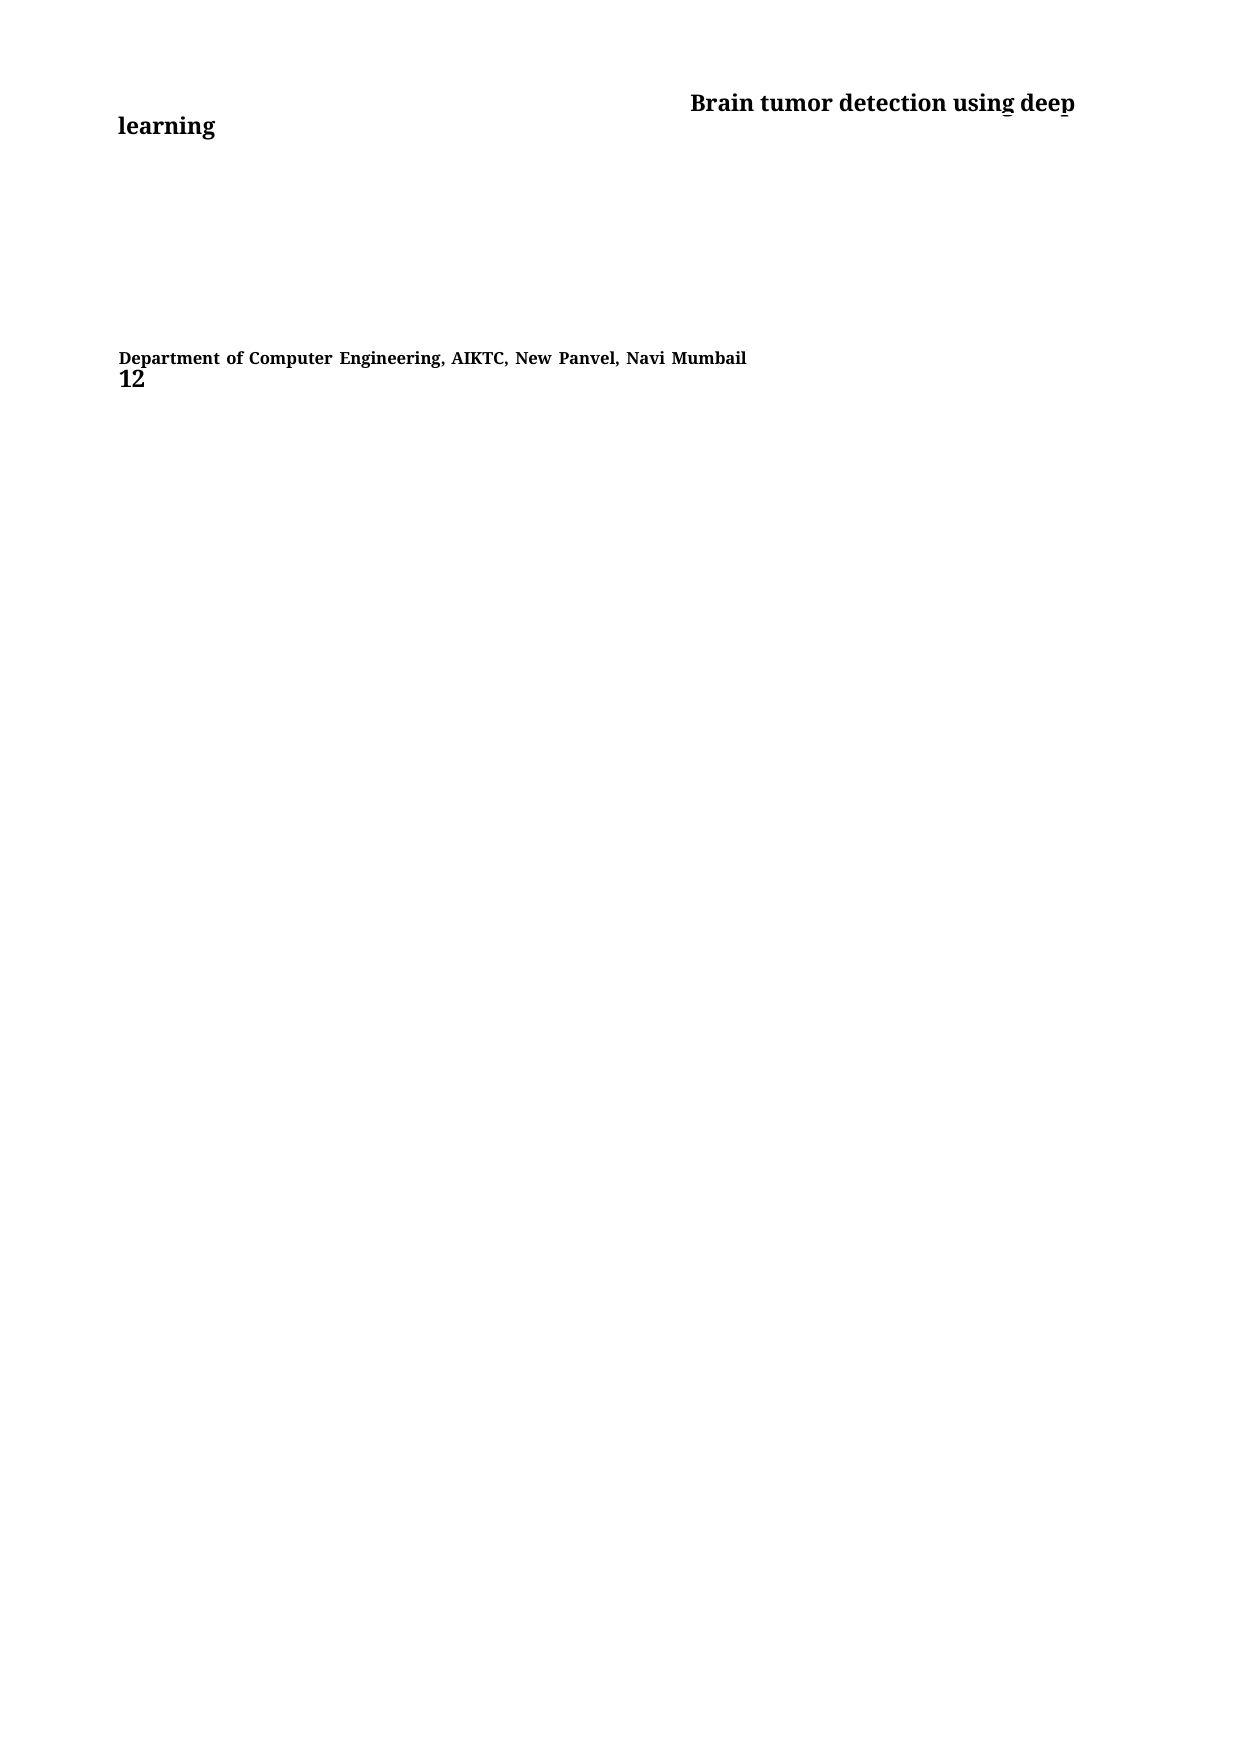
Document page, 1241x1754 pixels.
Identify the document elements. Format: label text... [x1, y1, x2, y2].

text Department of Computer Engineering, AIKTC, New Panvel, Navi Mumbail 12 [118, 350, 1134, 394]
